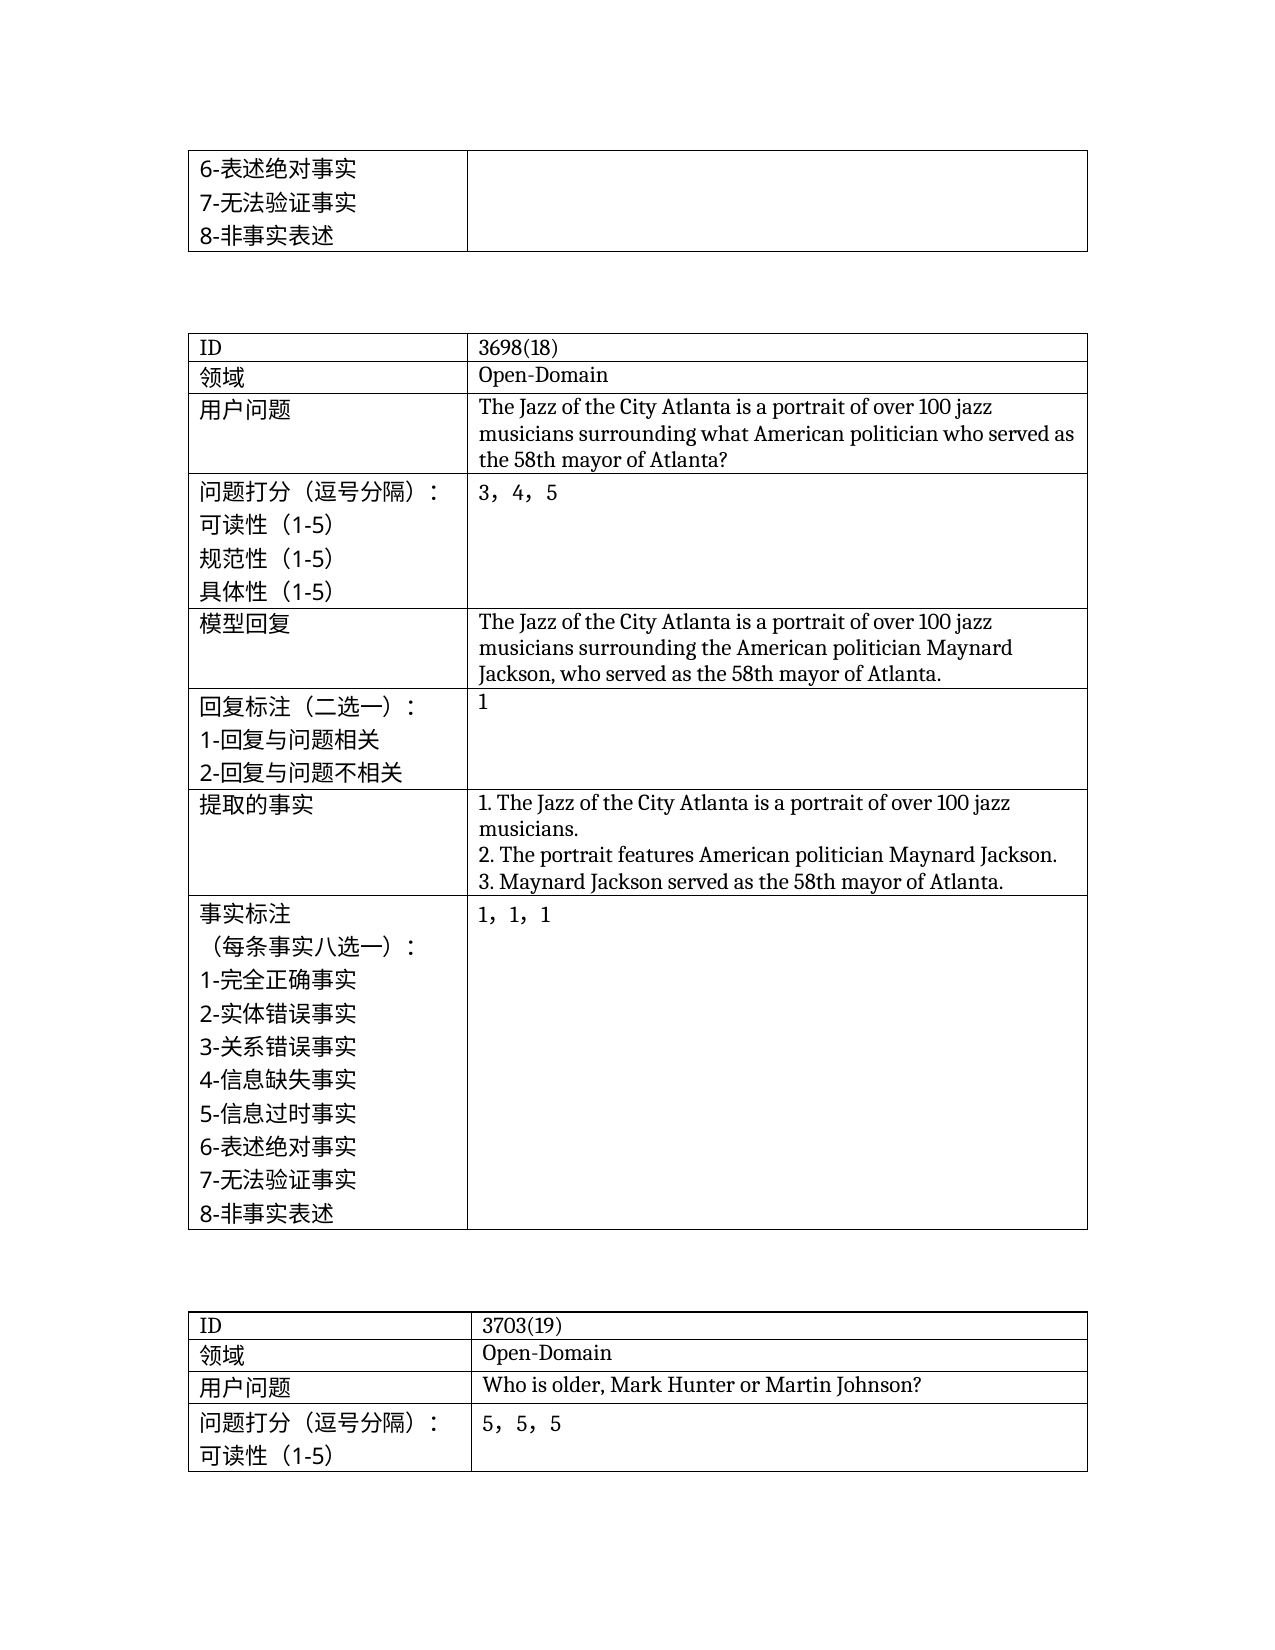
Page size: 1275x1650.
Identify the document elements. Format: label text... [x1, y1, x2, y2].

table_cell 领域 [189, 362, 467, 393]
table_cell Who is older, Mark Hunter or Martin Johnson? [472, 1372, 1087, 1403]
table_cell 用户问题 [189, 1372, 471, 1403]
table_cell 5，5，5 [472, 1404, 1087, 1471]
table_cell 1 [468, 689, 1087, 788]
table_cell The Jazz of the City Atlanta is a portrait of over 100 jazz musicians surrounding what American politician who served as the 58th mayor of Atlanta? [468, 394, 1087, 473]
table_cell 3，4，5 [468, 474, 1087, 607]
table_cell 领域 [189, 1340, 471, 1371]
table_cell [189, 1404, 471, 1471]
table_cell 事实标注 （每条事实八选一）： 1-完全正确事实 2-实体错误事实 3-关系错误事实 4-信息缺失事实 5-信息过时事实 6-表述绝对事实 7-无法验证事实 8-非事实表述 [189, 896, 467, 1229]
table_header ID [189, 334, 467, 361]
table_cell 用户问题 [189, 394, 467, 473]
table_header 3703(19) [472, 1313, 1087, 1339]
table_cell The Jazz of the City Atlanta is a portrait of over 100 jazz musicians surrounding the American politician Maynard Jackson, who served as the 58th mayor of Atlanta. [468, 609, 1087, 687]
table_cell 回复标注（二选一）： 1-回复与问题相关 2-回复与问题不相关 [189, 689, 467, 788]
table_header 3698(18) [468, 334, 1087, 361]
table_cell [189, 151, 467, 251]
table_cell Open-Domain [472, 1340, 1087, 1371]
table_cell 问题打分（逗号分隔）： 可读性（1-5） 规范性（1-5） 具体性（1-5） [189, 474, 467, 607]
table_cell Open-Domain [468, 362, 1087, 393]
table_cell 1 [468, 151, 1087, 251]
table_header ID [189, 1313, 471, 1339]
table_cell 1. The Jazz of the City Atlanta is a portrait of over 100 jazz musicians. 2. The portrait features American politician Maynard Jackson. 3. Maynard Jackson served as the 58th mayor of Atlanta. [468, 790, 1087, 895]
table_cell 提取的事实 [189, 790, 467, 895]
table_cell 模型回复 [189, 609, 467, 687]
table_cell 1，1，1 [468, 896, 1087, 1229]
